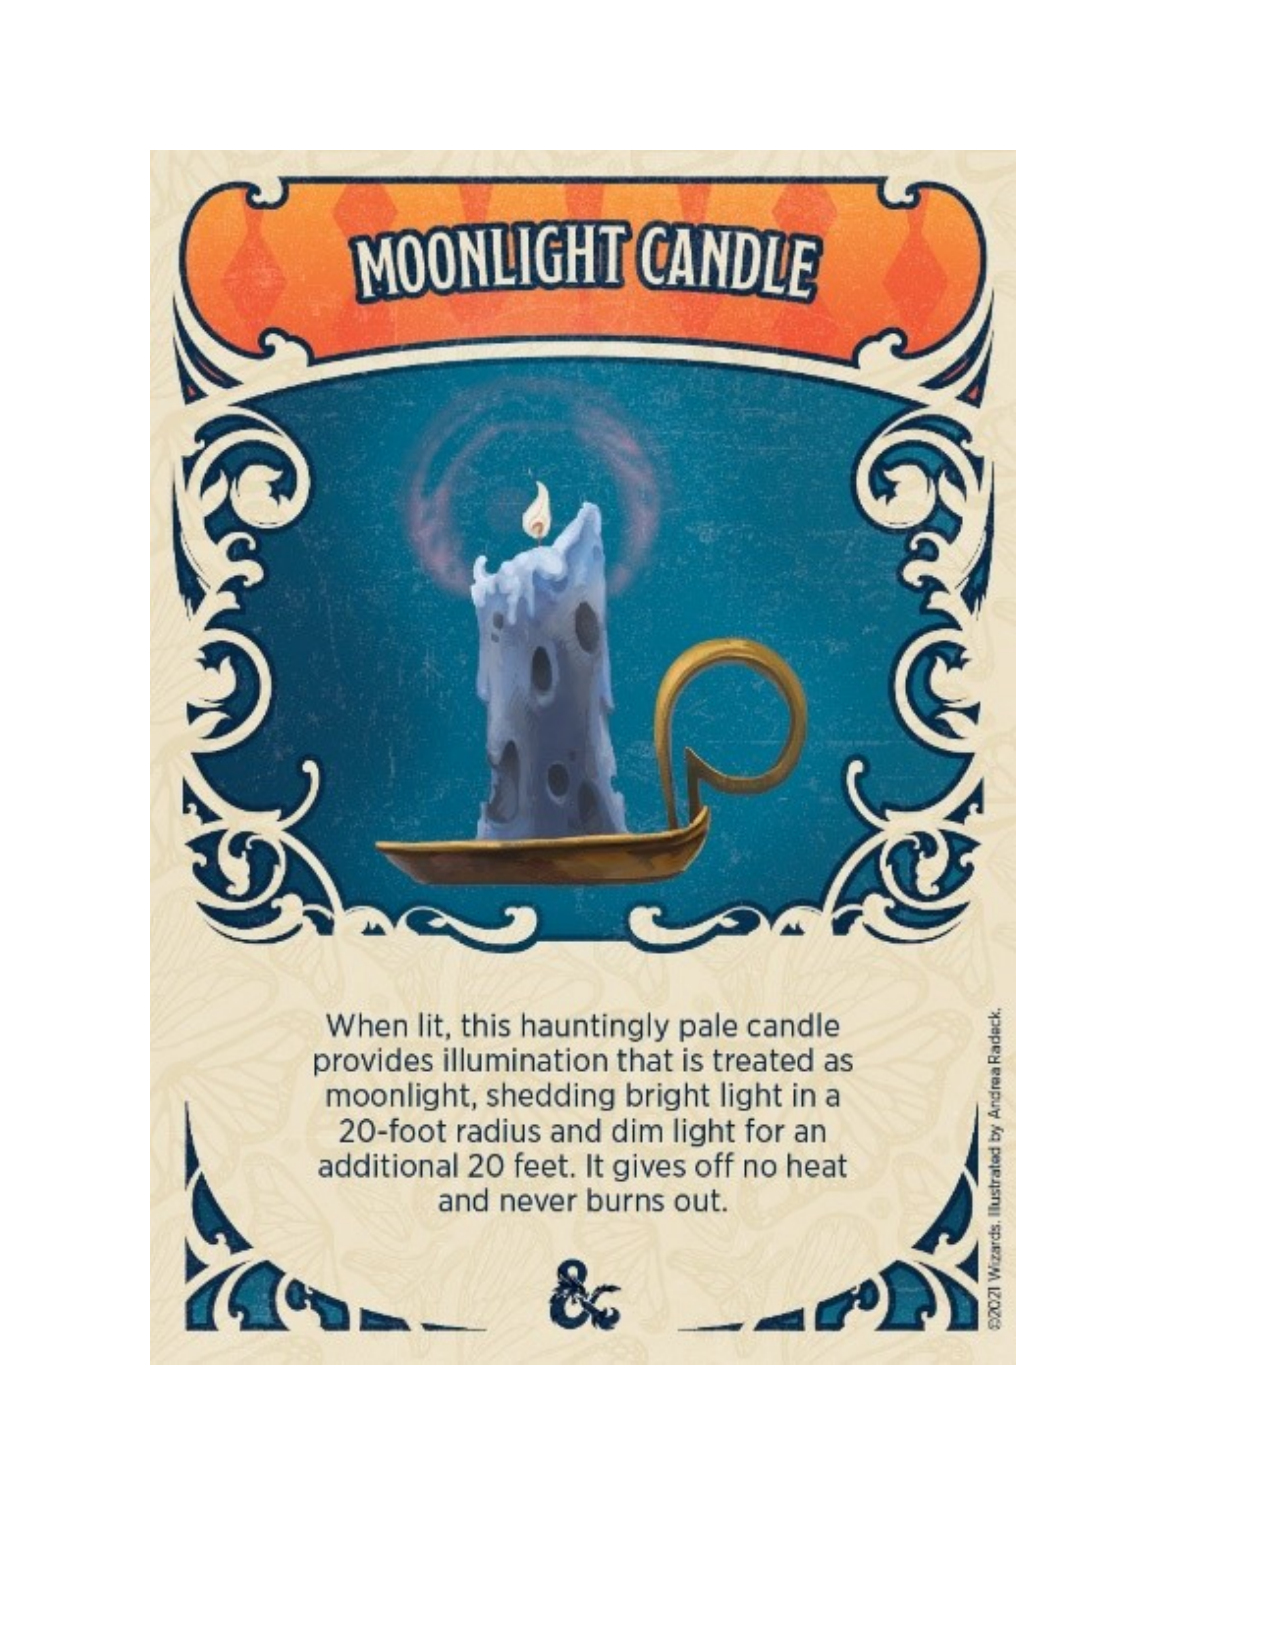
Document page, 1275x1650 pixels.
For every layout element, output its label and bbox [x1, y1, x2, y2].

picture [150, 150, 1016, 1365]
